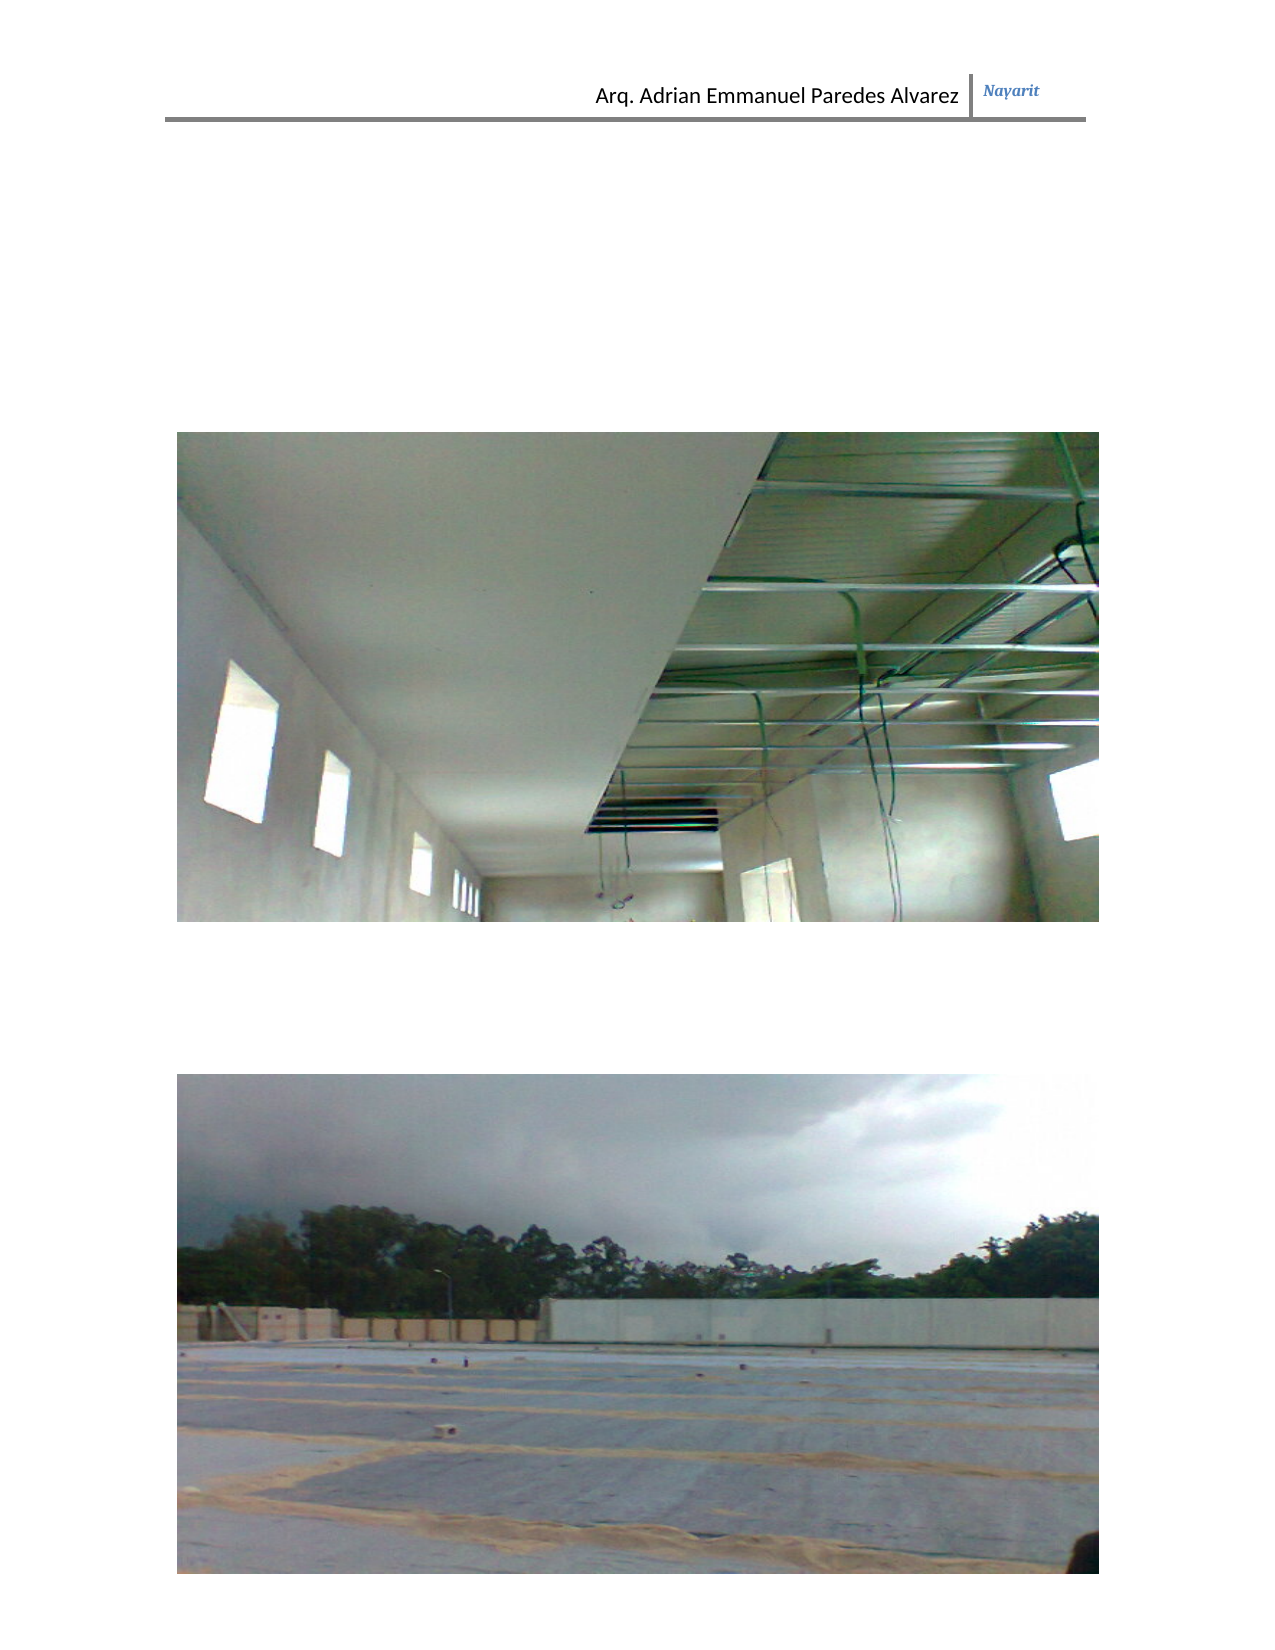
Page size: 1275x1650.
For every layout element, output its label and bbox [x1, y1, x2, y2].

picture [177, 1074, 1099, 1574]
picture [177, 432, 1099, 922]
